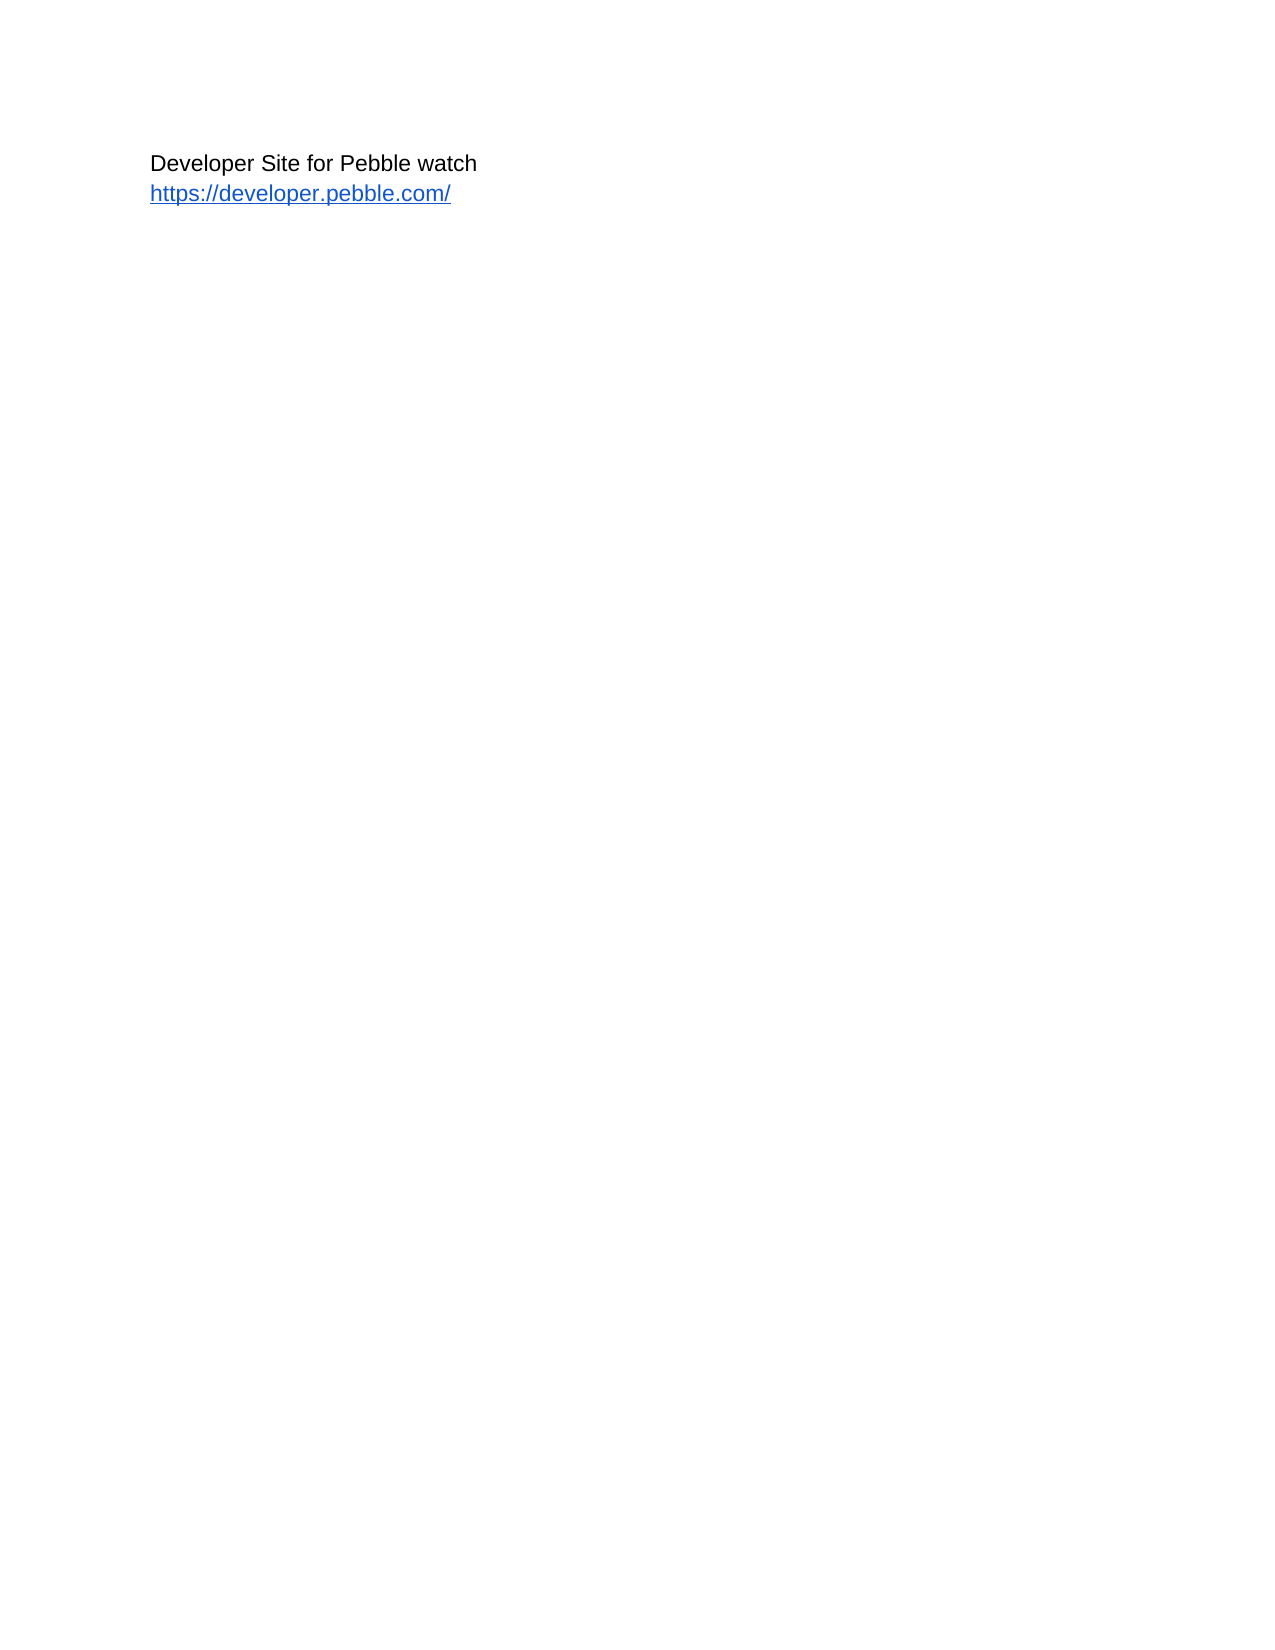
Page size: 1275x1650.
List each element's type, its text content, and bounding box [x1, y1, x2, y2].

text https://developer.pebble.com/ [150, 180, 1125, 207]
text Developer Site for Pebble watch [150, 150, 1125, 176]
